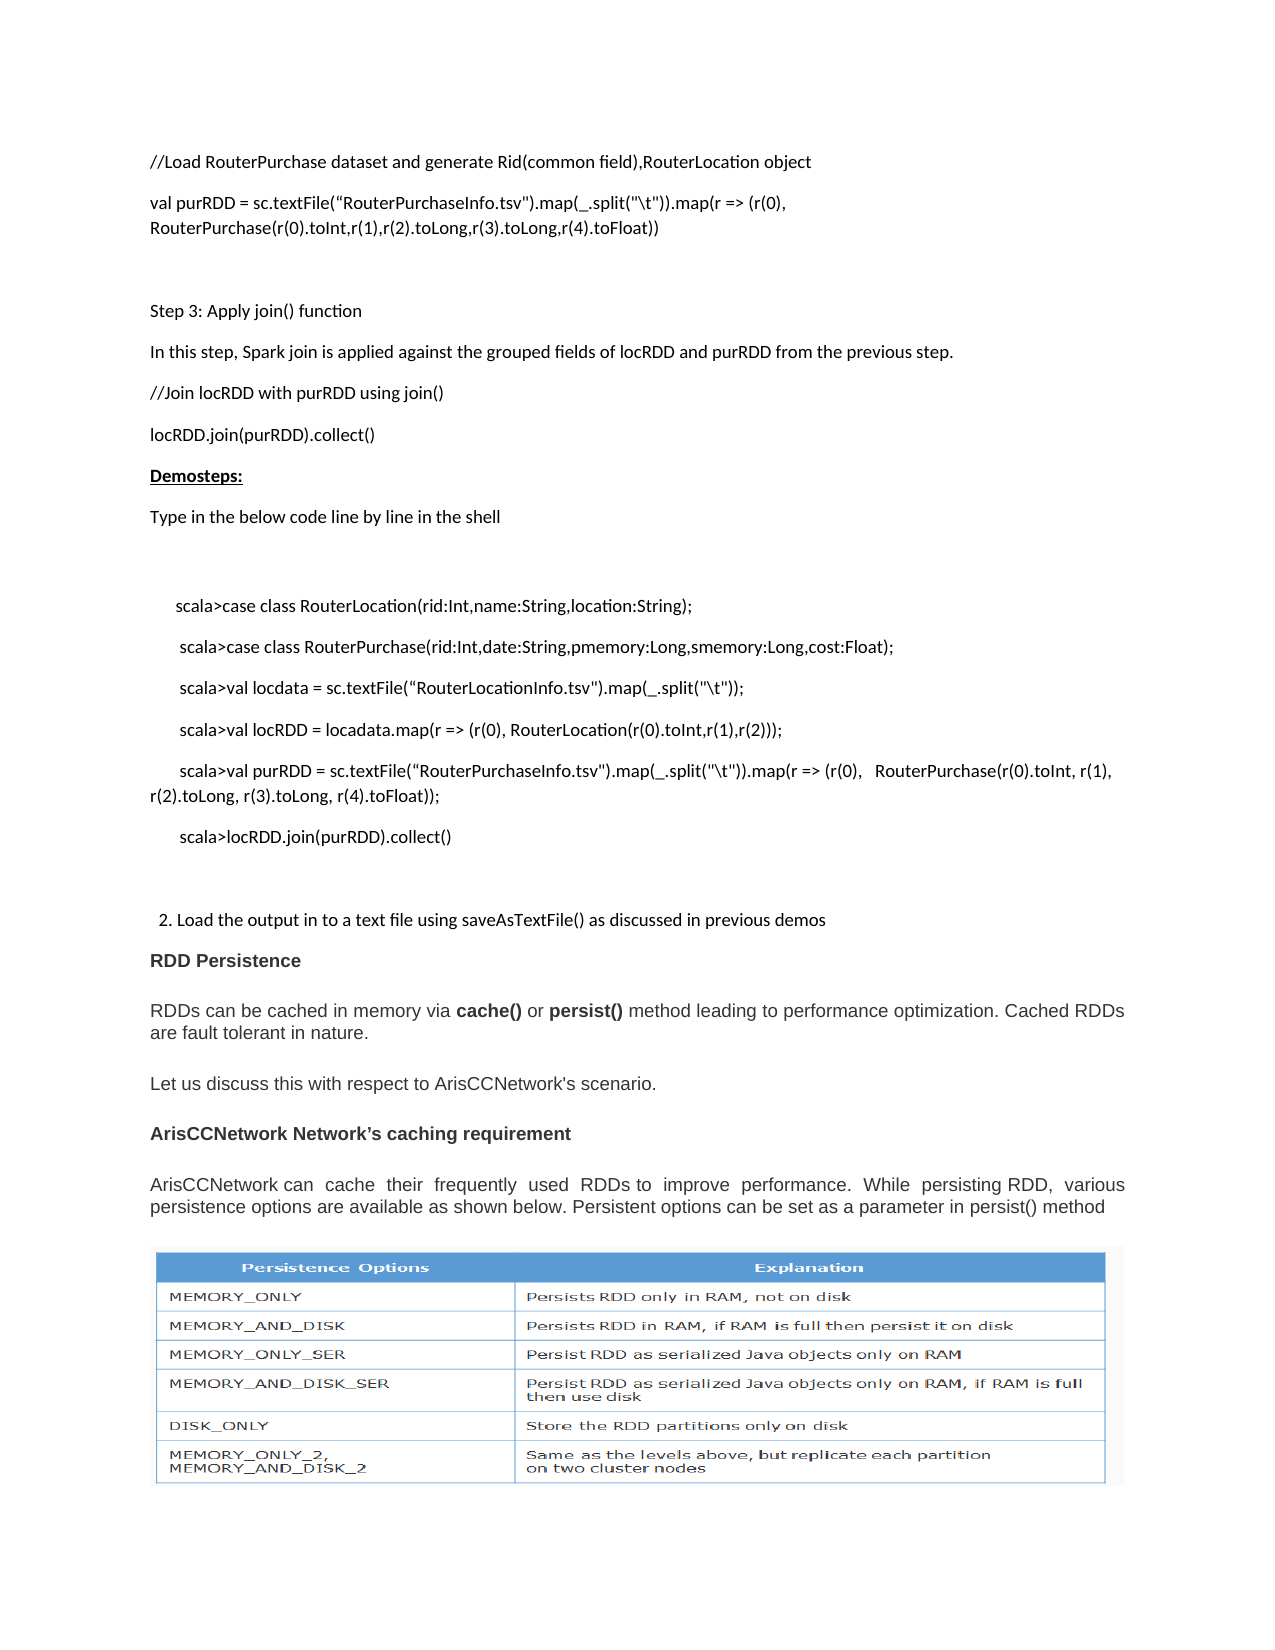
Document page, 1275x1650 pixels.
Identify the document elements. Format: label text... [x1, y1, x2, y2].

text RDDs can be cached in memory via cache() or persist() method leading to performance optimization. Cached RDDs are fault tolerant in nature. [150, 1000, 1125, 1043]
text scala>val purRDD = sc.textFile(“RouterPurchaseInfo.tsv").map(_.split("\t")).map(r => (r(0), RouterPurchase(r(0).toInt, r(1), r(2).toLong, r(3).toLong, r(4).toFloat)); [150, 759, 1125, 807]
picture [150, 1246, 1125, 1486]
text scala>val locdata = sc.textFile(“RouterLocationInfo.tsv").map(_.split("\t")); [150, 676, 1125, 699]
text Let us discuss this with respect to ArisCCNetwork's scenario. [150, 1072, 1125, 1094]
text //Join locRDD with purRDD using join() [150, 381, 1125, 404]
text val purRDD = sc.textFile(“RouterPurchaseInfo.tsv").map(_.split("\t")).map(r => (r(0), RouterPurchase(r(0).toInt,r(1),r(2).toLong,r(3).toLong,r(4).toFloat)) [150, 191, 1125, 239]
text 2. Load the output in to a text file using saveAsTextFile() as discussed in previous demos [150, 908, 1125, 931]
text ArisCCNetwork can cache their frequently used RDDs to improve performance. While persisting RDD, various persistence options are available as shown below. Persistent options can be set as a parameter in persist() method [150, 1174, 1125, 1217]
text Step 3: Apply join() function [150, 299, 1125, 322]
text Type in the below code line by line in the shell [150, 506, 1125, 528]
text Demosteps: [150, 464, 1125, 487]
text scala>case class RouterPurchase(rid:Int,date:String,pmemory:Long,smemory:Long,cost:Float); [150, 635, 1125, 658]
text locRDD.join(purRDD).collect() [150, 423, 1125, 446]
text In this step, Spark join is applied against the grouped fields of locRDD and purRDD from the previous step. [150, 340, 1125, 363]
subtitle RDD Persistence [150, 949, 1125, 971]
text scala>case class RouterLocation(rid:Int,name:String,location:String); [150, 594, 1125, 617]
text scala>val locRDD = locadata.map(r => (r(0), RouterLocation(r(0).toInt,r(1),r(2))); [150, 718, 1125, 741]
subtitle ArisCCNetwork Network’s caching requirement [150, 1123, 1125, 1145]
text //Load RouterPurchase dataset and generate Rid(common field),RouterLocation object [150, 150, 1125, 173]
text scala>locRDD.join(purRDD).collect() [150, 825, 1125, 848]
